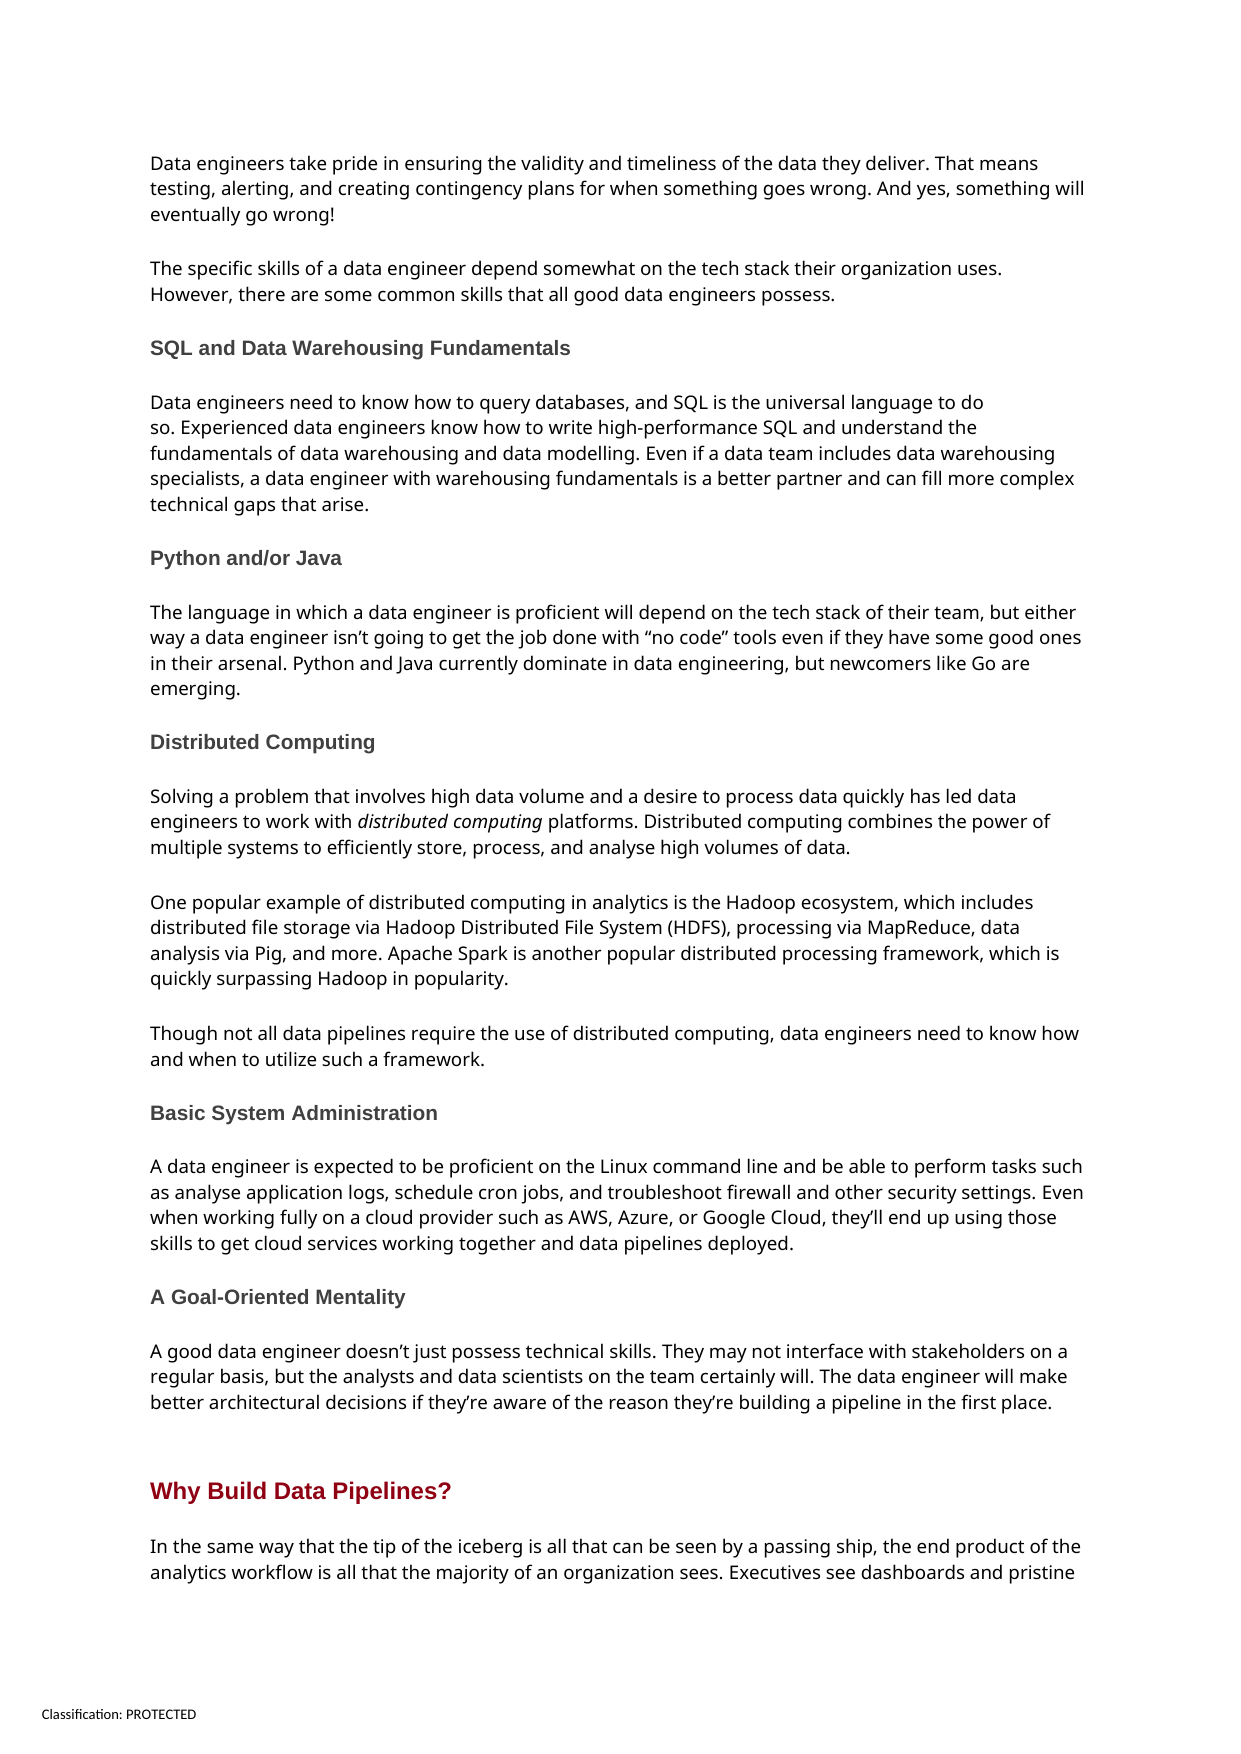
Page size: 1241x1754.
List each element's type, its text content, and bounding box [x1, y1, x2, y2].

text The specific skills of a data engineer depend somewhat on the tech stack their organization uses. However, there are some common skills that all good data engineers possess. [150, 256, 1090, 307]
text Python and/or Java [150, 546, 1090, 570]
text Why Build Data Pipelines? [150, 1477, 1090, 1505]
text Though not all data pipelines require the use of distributed computing, data engineers need to know how and when to utilize such a framework. [150, 1020, 1090, 1071]
text Solving a problem that involves high data volume and a desire to process data quickly has led data engineers to work with distributed computing platforms. Distributed computing combines the power of multiple systems to efficiently store, process, and analyse high volumes of data. [150, 783, 1090, 860]
text SQL and Data Warehousing Fundamentals [150, 336, 1090, 360]
text Data engineers take pride in ensuring the validity and timeliness of the data they deliver. That means testing, alerting, and creating contingency plans for when something goes wrong. And yes, something will eventually go wrong! [150, 150, 1090, 227]
text One popular example of distributed computing in analytics is the Hadoop ecosystem, which includes distributed file storage via Hadoop Distributed File System (HDFS), processing via MapReduce, data analysis via Pig, and more. Apache Spark is another popular distributed processing framework, which is quickly surpassing Hadoop in popularity. [150, 889, 1090, 991]
text A good data engineer doesn’t just possess technical skills. They may not interface with stakeholders on a regular basis, but the analysts and data scientists on the team certainly will. The data engineer will make better architectural decisions if they’re aware of the reason they’re building a pipeline in the first place. [150, 1338, 1090, 1414]
text A Goal-Oriented Mentality [150, 1285, 1090, 1309]
text A data engineer is expected to be proficient on the Linux command line and be able to perform tasks such as analyse application logs, schedule cron jobs, and troubleshoot firewall and other security settings. Even when working fully on a cloud provider such as AWS, Azure, or Google Cloud, they’ll end up using those skills to get cloud services working together and data pipelines deployed. [150, 1154, 1090, 1256]
text Data engineers need to know how to query databases, and SQL is the universal language to do so. Experienced data engineers know how to write high-performance SQL and understand the fundamentals of data warehousing and data modelling. Even if a data team includes data warehousing specialists, a data engineer with warehousing fundamentals is a better partner and can fill more complex technical gaps that arise. [150, 389, 1090, 517]
text Basic System Administration [150, 1101, 1090, 1124]
text The language in which a data engineer is proficient will depend on the tech stack of their team, but either way a data engineer isn’t going to get the job done with “no code” tools even if they have some good ones in their arsenal. Python and Java currently dominate in data engineering, but newcomers like Go are emerging. [150, 599, 1090, 701]
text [150, 1534, 1090, 1585]
text Distributed Computing [150, 730, 1090, 754]
